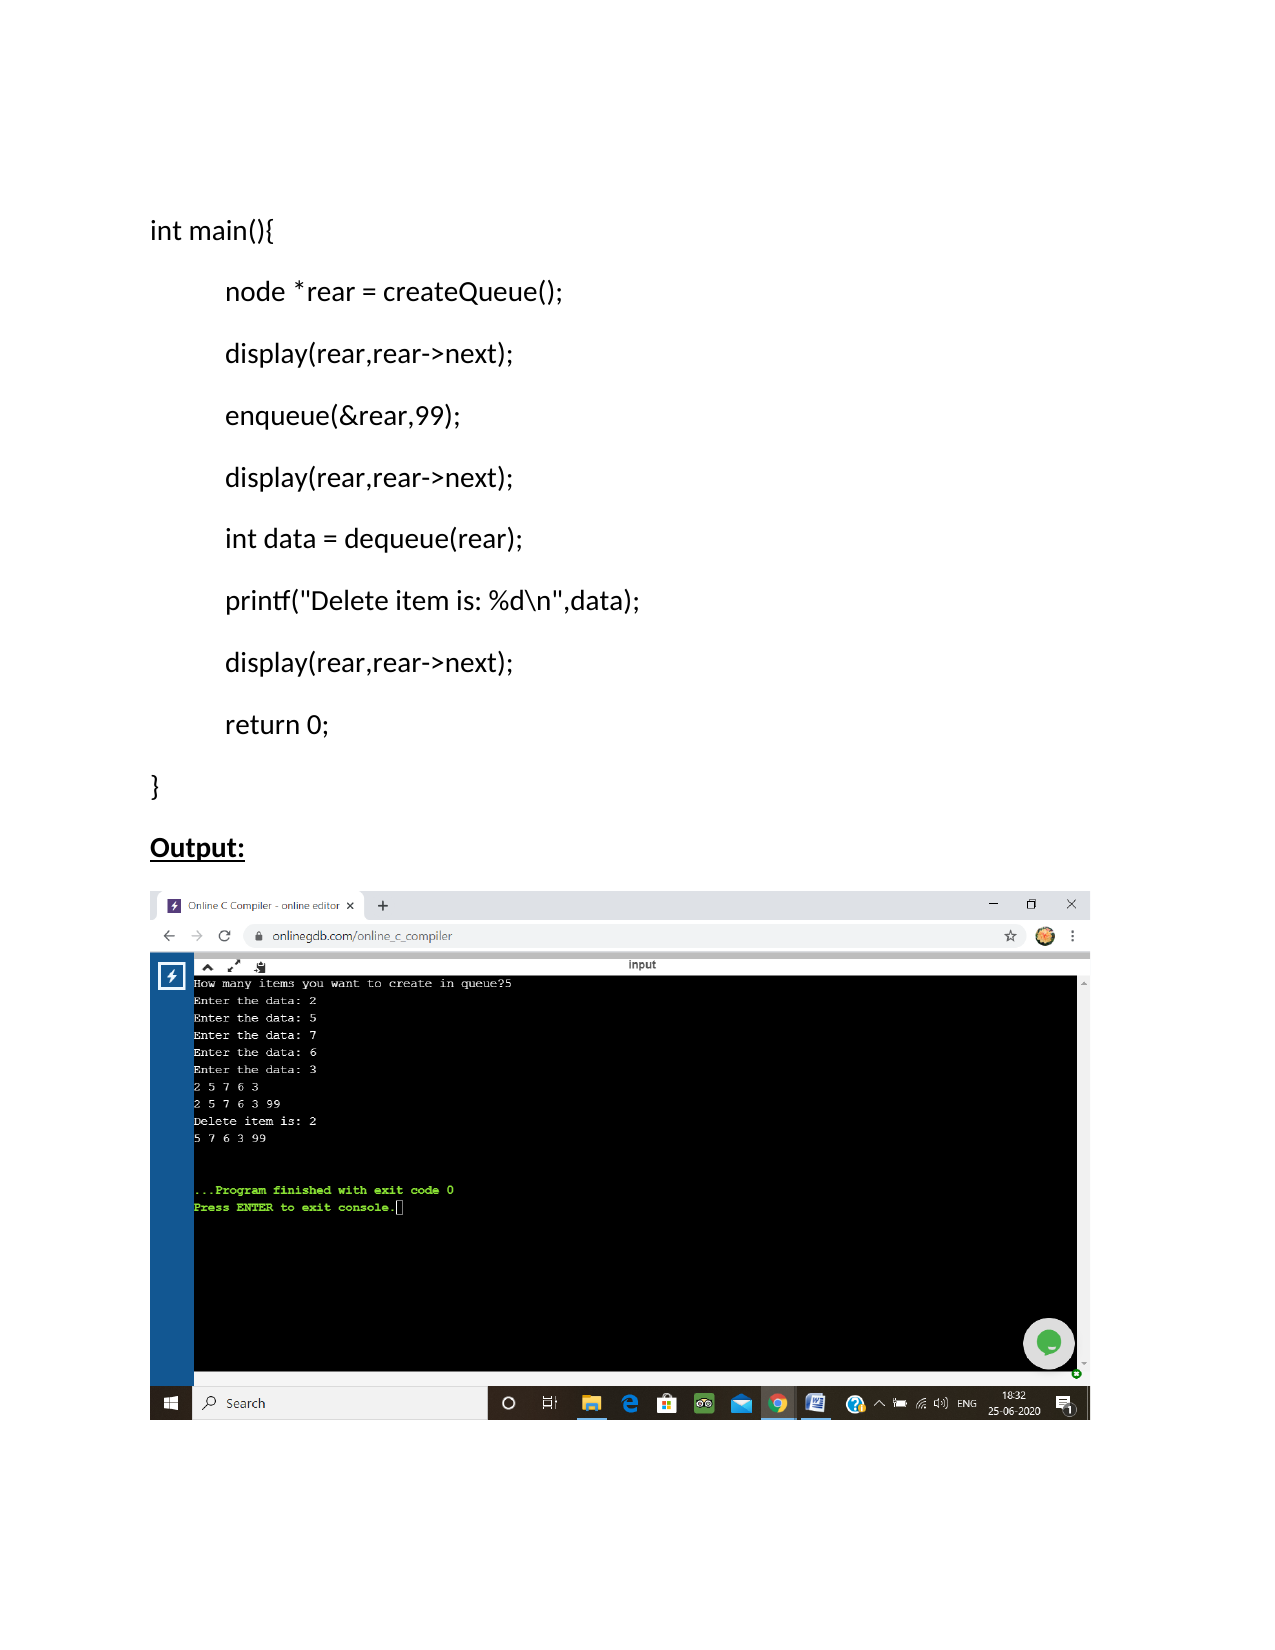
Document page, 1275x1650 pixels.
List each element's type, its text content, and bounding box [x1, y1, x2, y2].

text printf("Delete item is: %d\n",data); [150, 582, 1125, 618]
picture [150, 891, 1091, 1420]
text return 0; [150, 706, 1125, 742]
text int data = dequeue(rear); [150, 521, 1125, 556]
text display(rear,rear->next); [150, 459, 1125, 494]
text enqueue(&rear,99); [150, 397, 1125, 433]
text display(rear,rear->next); [150, 644, 1125, 680]
text } [150, 768, 1125, 803]
text int main(){ [150, 212, 1125, 247]
text display(rear,rear->next); [150, 335, 1125, 371]
text node *rear = createQueue(); [150, 273, 1125, 309]
text Output: [150, 829, 1125, 865]
